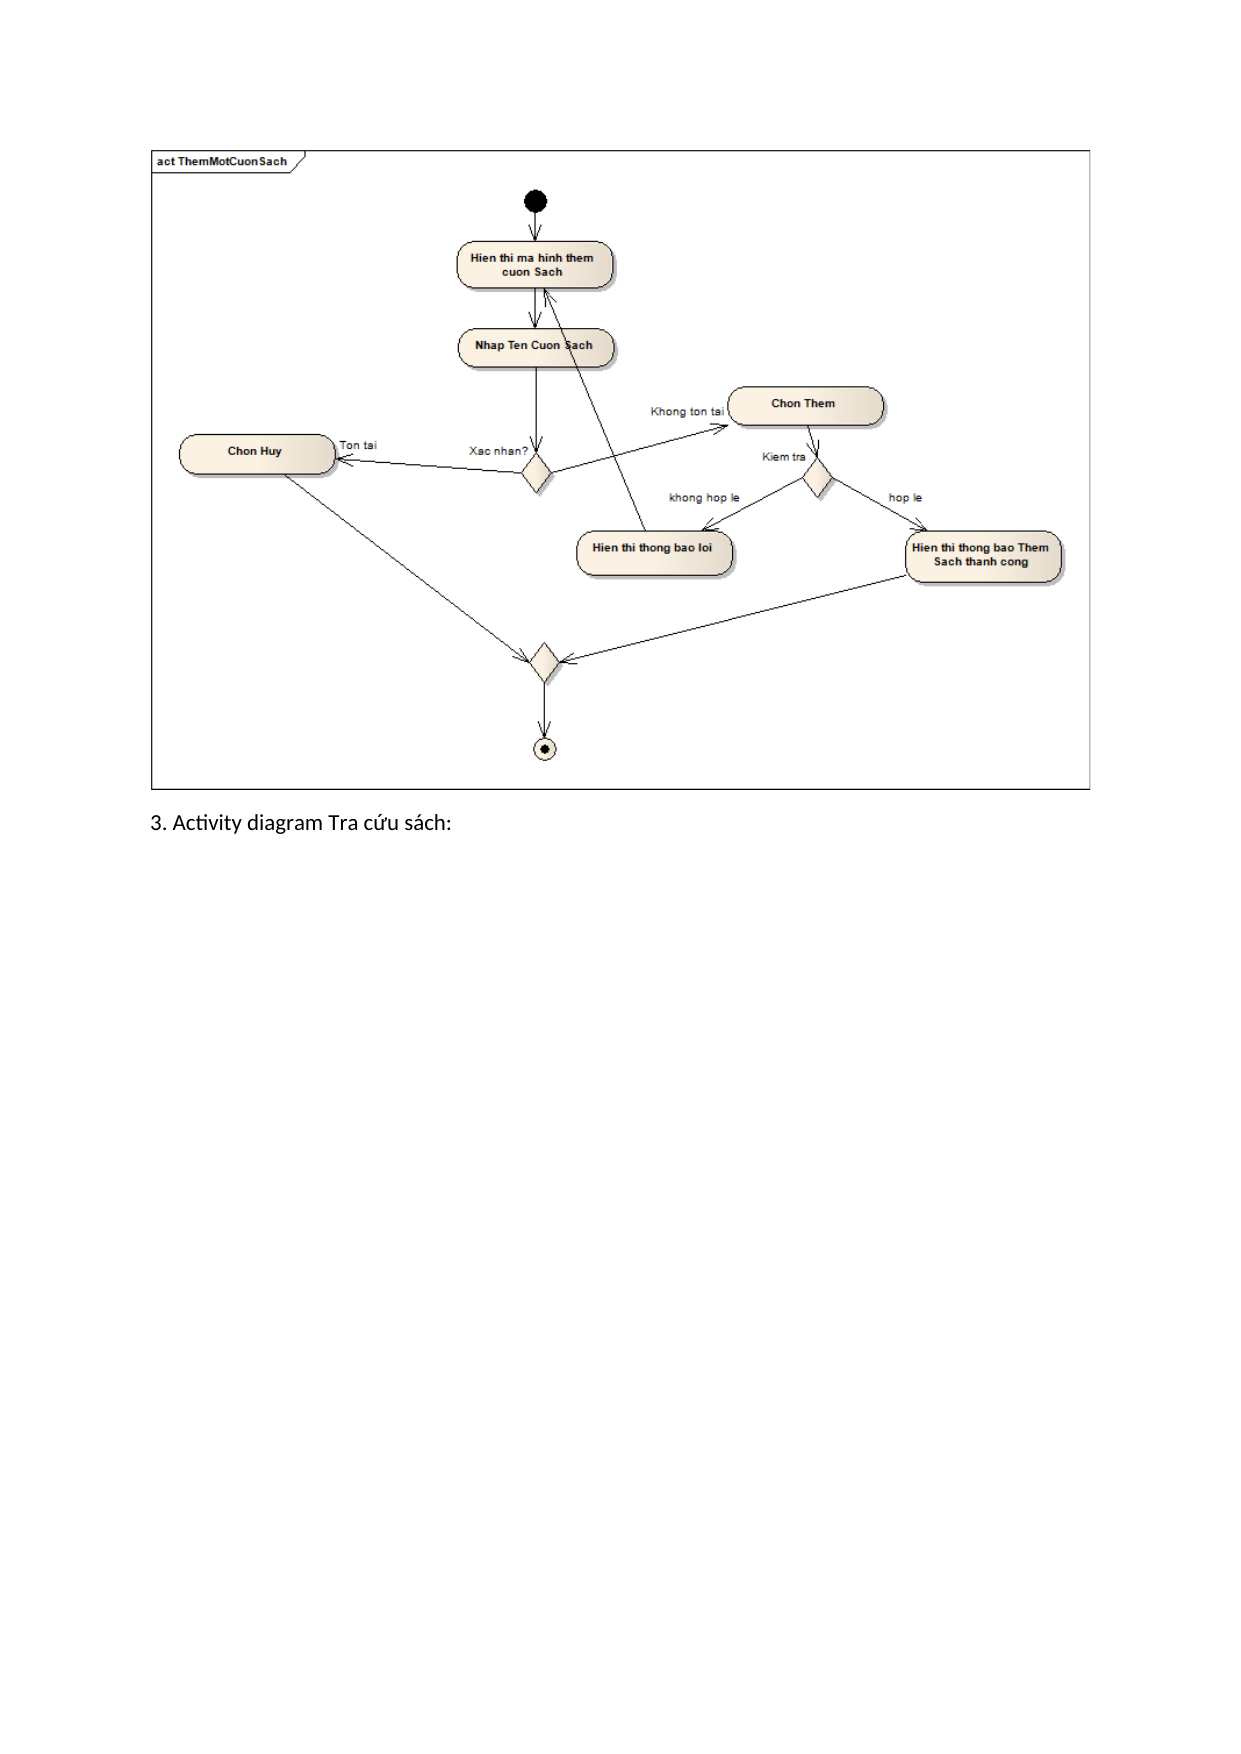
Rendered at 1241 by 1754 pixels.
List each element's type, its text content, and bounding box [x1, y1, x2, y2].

picture [150, 150, 1091, 790]
text 3. Activity diagram Tra cứu sách: [150, 808, 1090, 836]
